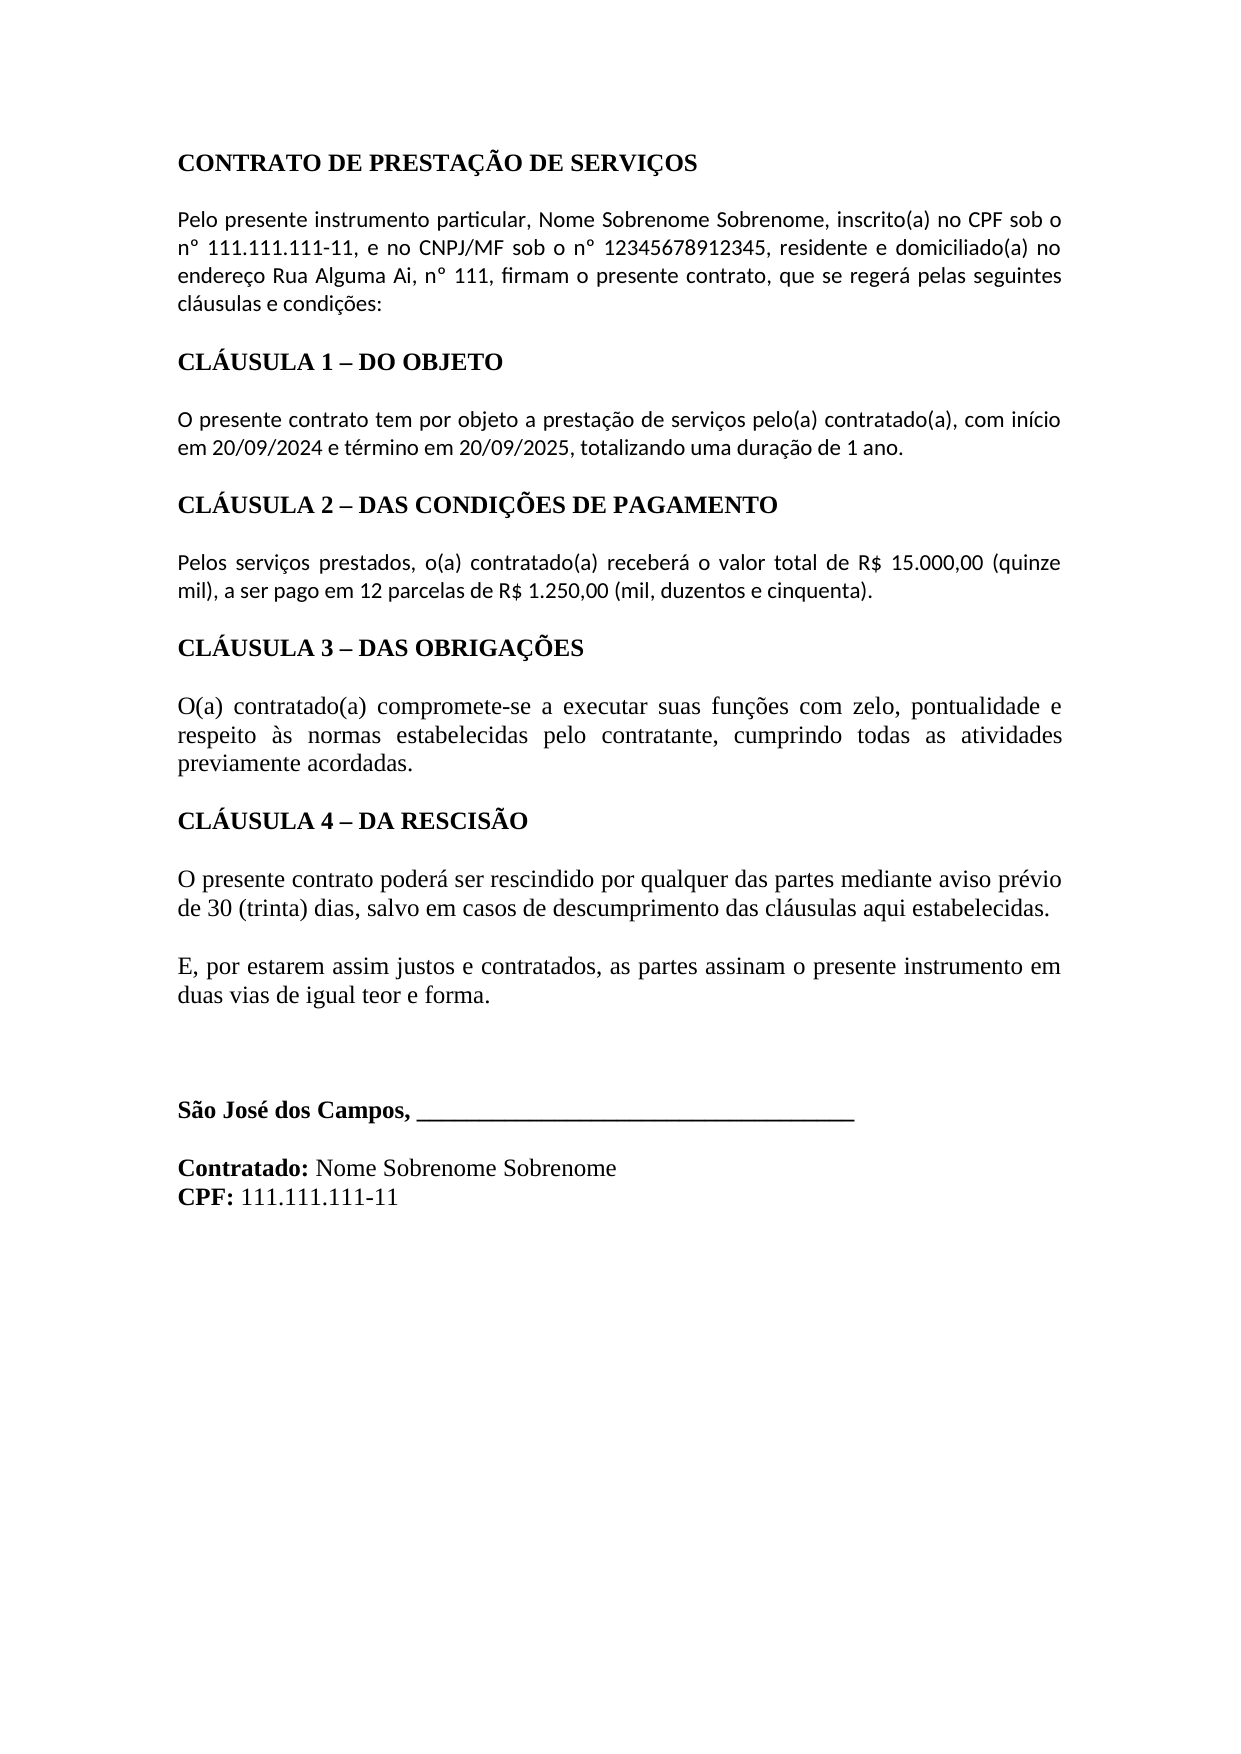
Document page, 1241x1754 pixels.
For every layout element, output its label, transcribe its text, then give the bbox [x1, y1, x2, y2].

text Pelos serviços prestados, o(a) contratado(a) receberá o valor total de R$ 15.000,00 (quinze mil), a ser pago em 12 parcelas de R$ 1.250,00 (mil, duzentos e cinquenta). [177, 548, 1063, 604]
text CLÁUSULA 2 – DAS CONDIÇÕES DE PAGAMENTO [177, 490, 1063, 519]
text Contratado: Nome Sobrenome Sobrenome CPF: 111.111.111-11 [177, 1153, 1063, 1211]
text O presente contrato poderá ser rescindido por qualquer das partes mediante aviso prévio de 30 (trinta) dias, salvo em casos de descumprimento das cláusulas aqui estabelecidas. [177, 864, 1063, 922]
text Pelo presente instrumento particular, Nome Sobrenome Sobrenome, inscrito(a) no CPF sob o nº 111.111.111-11, e no CNPJ/MF sob o nº 12345678912345, residente e domiciliado(a) no endereço Rua Alguma Ai, nº 111, firmam o presente contrato, que se regerá pelas seguintes cláusulas e condições: [177, 206, 1063, 318]
text O(a) contratado(a) compromete-se a executar suas funções com zelo, pontualidade e respeito às normas estabelecidas pelo contratante, cumprindo todas as atividades previamente acordadas. [177, 691, 1063, 777]
text CLÁUSULA 3 – DAS OBRIGAÇÕES [177, 633, 1063, 662]
text CLÁUSULA 4 – DA RESCISÃO [177, 806, 1063, 835]
text São José dos Campos, ___________________________________ [177, 1096, 1063, 1124]
text CONTRATO DE PRESTAÇÃO DE SERVIÇOS [177, 148, 1063, 176]
text O presente contrato tem por objeto a prestação de serviços pelo(a) contratado(a), com início em 20/09/2024 e término em 20/09/2025, totalizando uma duração de 1 ano. [177, 405, 1063, 461]
text CLÁUSULA 1 – DO OBJETO [177, 347, 1063, 376]
text E, por estarem assim justos e contratados, as partes assinam o presente instrumento em duas vias de igual teor e forma. [177, 951, 1063, 1008]
